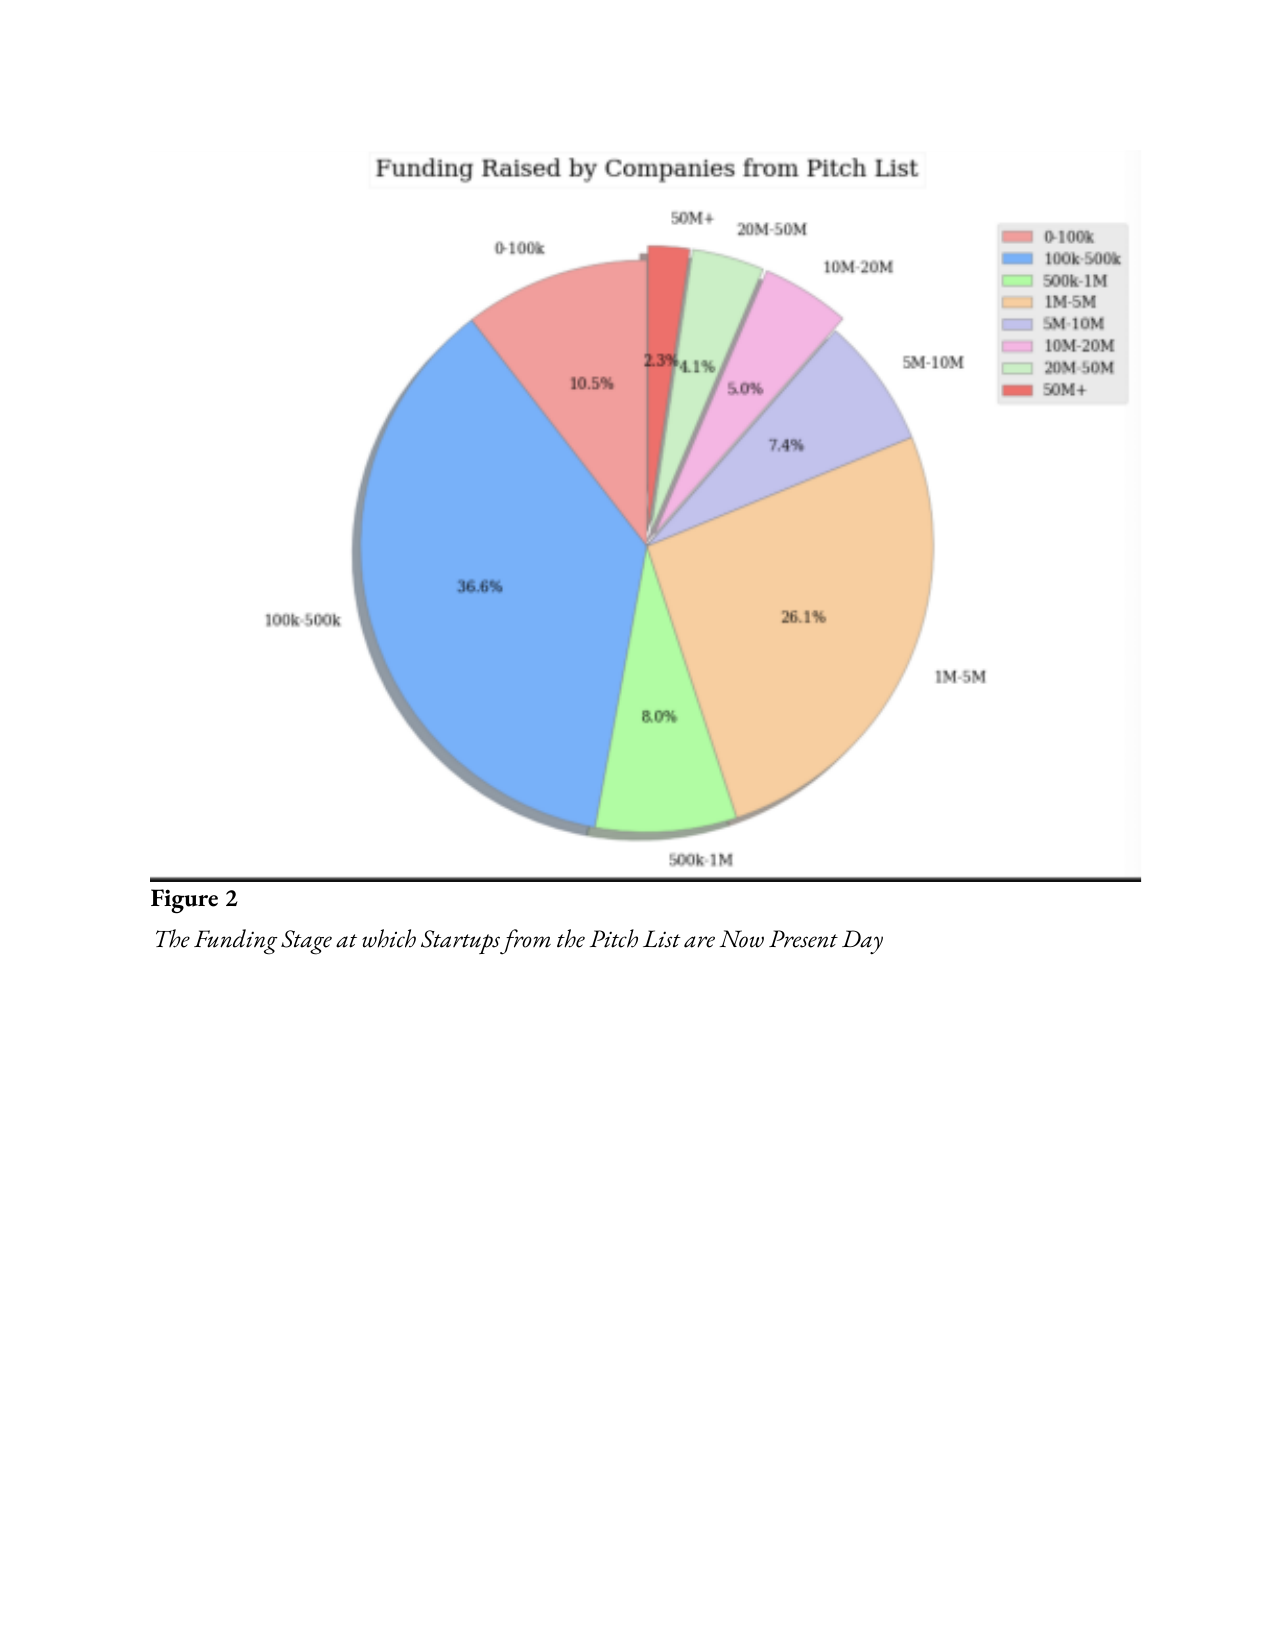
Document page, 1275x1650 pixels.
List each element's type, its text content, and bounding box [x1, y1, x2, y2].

text The Funding Stage at which Startups from the Pitch List are Now Present Day [153, 923, 1144, 955]
text Figure 2 [150, 882, 1144, 914]
picture [150, 150, 1142, 882]
